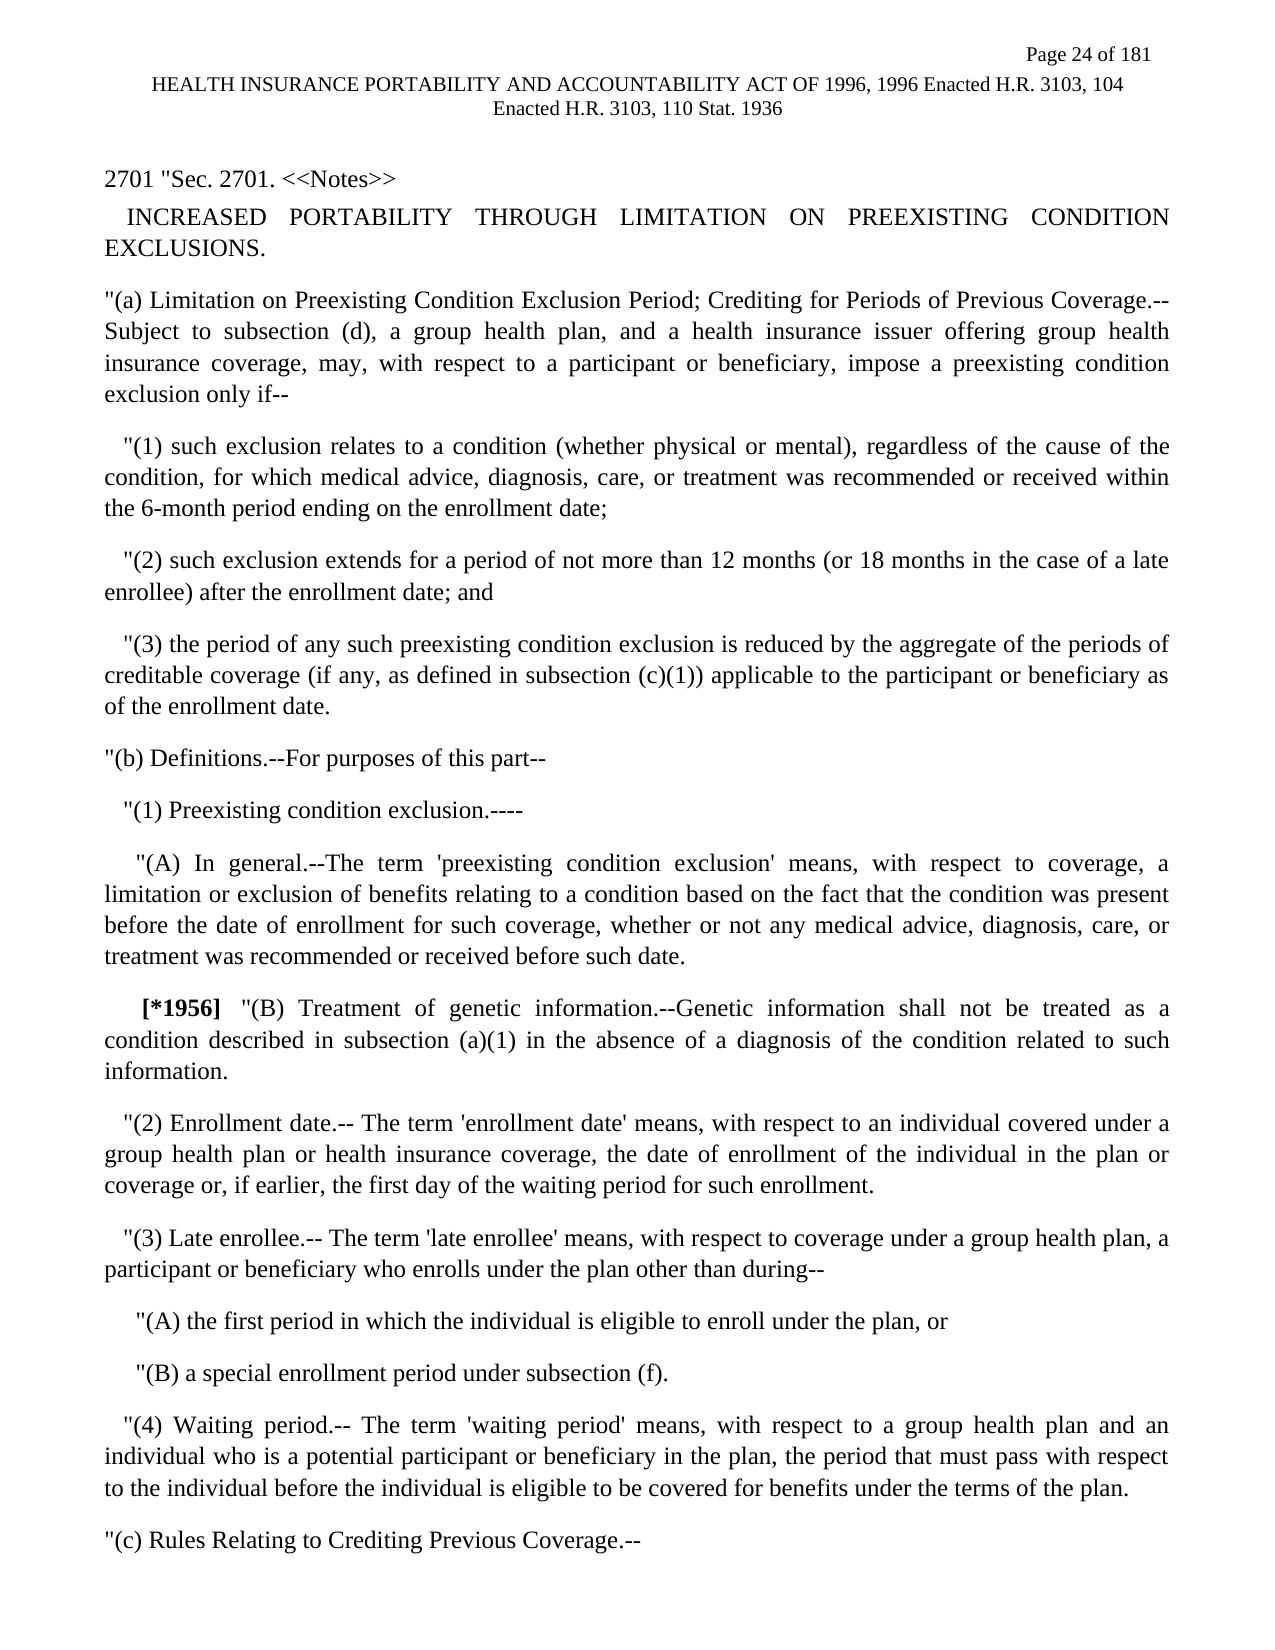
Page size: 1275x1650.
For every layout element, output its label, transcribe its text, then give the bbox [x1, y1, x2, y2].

text [*1956] "(B) Treatment of genetic information.--Genetic information shall not be treated as a condition described in subsection (a)(1) in the absence of a diagnosis of the condition related to such information. [104, 991, 1171, 1085]
text "(1) Preexisting condition exclusion.---- [104, 793, 1171, 824]
text "(1) such exclusion relates to a condition (whether physical or mental), regardless of the cause of the condition, for which medical advice, diagnosis, care, or treatment was recommended or received within the 6-month period ending on the enrollment date; [104, 428, 1171, 522]
text "(A) the first period in which the individual is eligible to enroll under the plan, or [104, 1303, 1171, 1335]
text "(b) Definitions.--For purposes of this part-- [104, 741, 1171, 772]
text "(B) a special enrollment period under subsection (f). [104, 1356, 1171, 1387]
text "(c) Rules Relating to Crediting Previous Coverage.-- [104, 1522, 1171, 1553]
text 2701 "Sec. 2701. <<Notes>> [104, 162, 1171, 193]
text "(4) Waiting period.-- The term 'waiting period' means, with respect to a group health plan and an individual who is a potential participant or beneficiary in the plan, the period that must pass with respect to the individual before the individual is eligible to be covered for benefits under the terms of the plan. [104, 1408, 1171, 1501]
text "(2) Enrollment date.-- The term 'enrollment date' means, with respect to an individual covered under a group health plan or health insurance coverage, the date of enrollment of the individual in the plan or coverage or, if earlier, the first day of the waiting period for such enrollment. [104, 1106, 1171, 1199]
text "(A) In general.--The term 'preexisting condition exclusion' means, with respect to coverage, a limitation or exclusion of benefits relating to a condition based on the fact that the condition was present before the date of enrollment for such coverage, whether or not any medical advice, diagnosis, care, or treatment was recommended or received before such date. [104, 845, 1171, 970]
text "(a) Limitation on Preexisting Condition Exclusion Period; Crediting for Periods of Previous Coverage.--Subject to subsection (d), a group health plan, and a health insurance issuer offering group health insurance coverage, may, with respect to a participant or beneficiary, impose a preexisting condition exclusion only if-- [104, 283, 1171, 408]
text "(3) the period of any such preexisting condition exclusion is reduced by the aggregate of the periods of creditable coverage (if any, as defined in subsection (c)(1)) applicable to the participant or beneficiary as of the enrollment date. [104, 626, 1171, 720]
text "(2) such exclusion extends for a period of not more than 12 months (or 18 months in the case of a late enrollee) after the enrollment date; and [104, 543, 1171, 606]
text INCREASED PORTABILITY THROUGH LIMITATION ON PREEXISTING CONDITION EXCLUSIONS. [104, 199, 1171, 262]
text "(3) Late enrollee.-- The term 'late enrollee' means, with respect to coverage under a group health plan, a participant or beneficiary who enrolls under the plan other than during-- [104, 1220, 1171, 1283]
